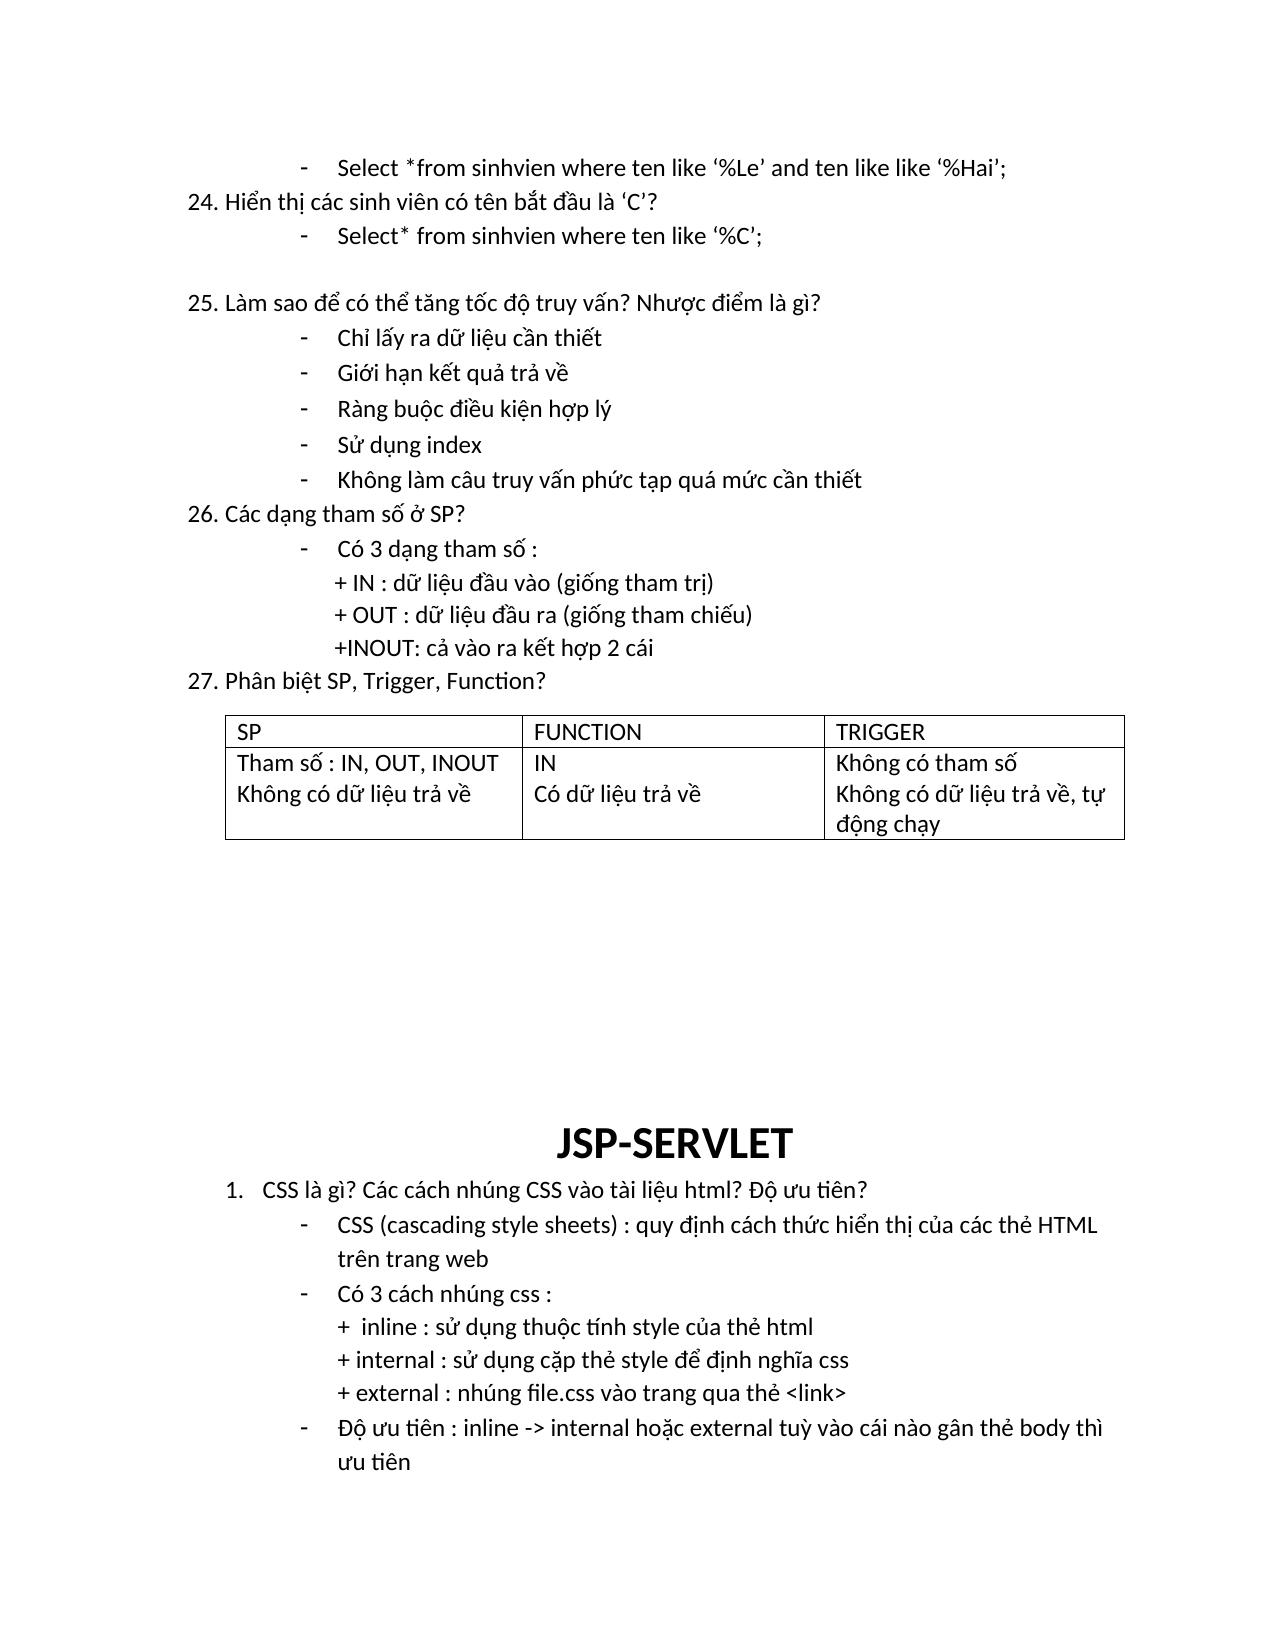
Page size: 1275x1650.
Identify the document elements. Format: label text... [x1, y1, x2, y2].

list + external : nhúng file.css vào trang qua thẻ <link> [337, 1377, 1125, 1408]
list Độ ưu tiên : inline -> internal hoặc external tuỳ vào cái nào gân thẻ body thì ưu tiên [300, 1410, 1125, 1476]
list CSS là gì? Các cách nhúng CSS vào tài liệu html? Độ ưu tiên? [225, 1175, 1125, 1205]
table_header TRIGGER [825, 716, 1124, 747]
list Giới hạn kết quả trả về [300, 356, 1125, 389]
list +INOUT: cả vào ra kết hợp 2 cái [334, 632, 1125, 663]
list CSS (cascading style sheets) : quy định cách thức hiển thị của các thẻ HTML trên trang web [300, 1208, 1125, 1273]
list + internal : sử dụng cặp thẻ style để định nghĩa css [337, 1344, 1125, 1375]
list + OUT : dữ liệu đầu ra (giống tham chiếu) [334, 599, 1125, 630]
table_cell Không có tham số Không có dữ liệu trả về, tự động chạy [825, 748, 1124, 839]
list Có 3 cách nhúng css : [300, 1276, 1125, 1309]
list Ràng buộc điều kiện hợp lý [300, 391, 1125, 424]
list Hiển thị các sinh viên có tên bắt đầu là ‘C’? [187, 186, 1125, 216]
list + IN : dữ liệu đầu vào (giống tham trị) [334, 567, 1125, 597]
table_cell Tham số : IN, OUT, INOUT Không có dữ liệu trả về [226, 748, 522, 839]
list Select* from sinhvien where ten like ‘%C’; [300, 218, 1125, 252]
table_cell IN Có dữ liệu trả về [523, 748, 824, 839]
list Không làm câu truy vấn phức tạp quá mức cần thiết [300, 462, 1125, 496]
list Phân biệt SP, Trigger, Function? [187, 665, 1125, 696]
list Làm sao để có thể tăng tốc độ truy vấn? Nhược điểm là gì? [187, 287, 1125, 318]
list Các dạng tham số ở SP? [187, 498, 1125, 529]
list Sử dụng index [300, 427, 1125, 460]
table_header FUNCTION [523, 716, 824, 747]
list Chỉ lấy ra dữ liệu cần thiết [300, 320, 1125, 353]
list JSP-SERVLET [225, 1114, 1125, 1170]
list + inline : sử dụng thuộc tính style của thẻ html [337, 1312, 1125, 1342]
table_header SP [226, 716, 522, 747]
list Có 3 dạng tham số : [300, 531, 1125, 564]
list Select *from sinhvien where ten like ‘%Le’ and ten like like ‘%Hai’; [300, 150, 1125, 183]
